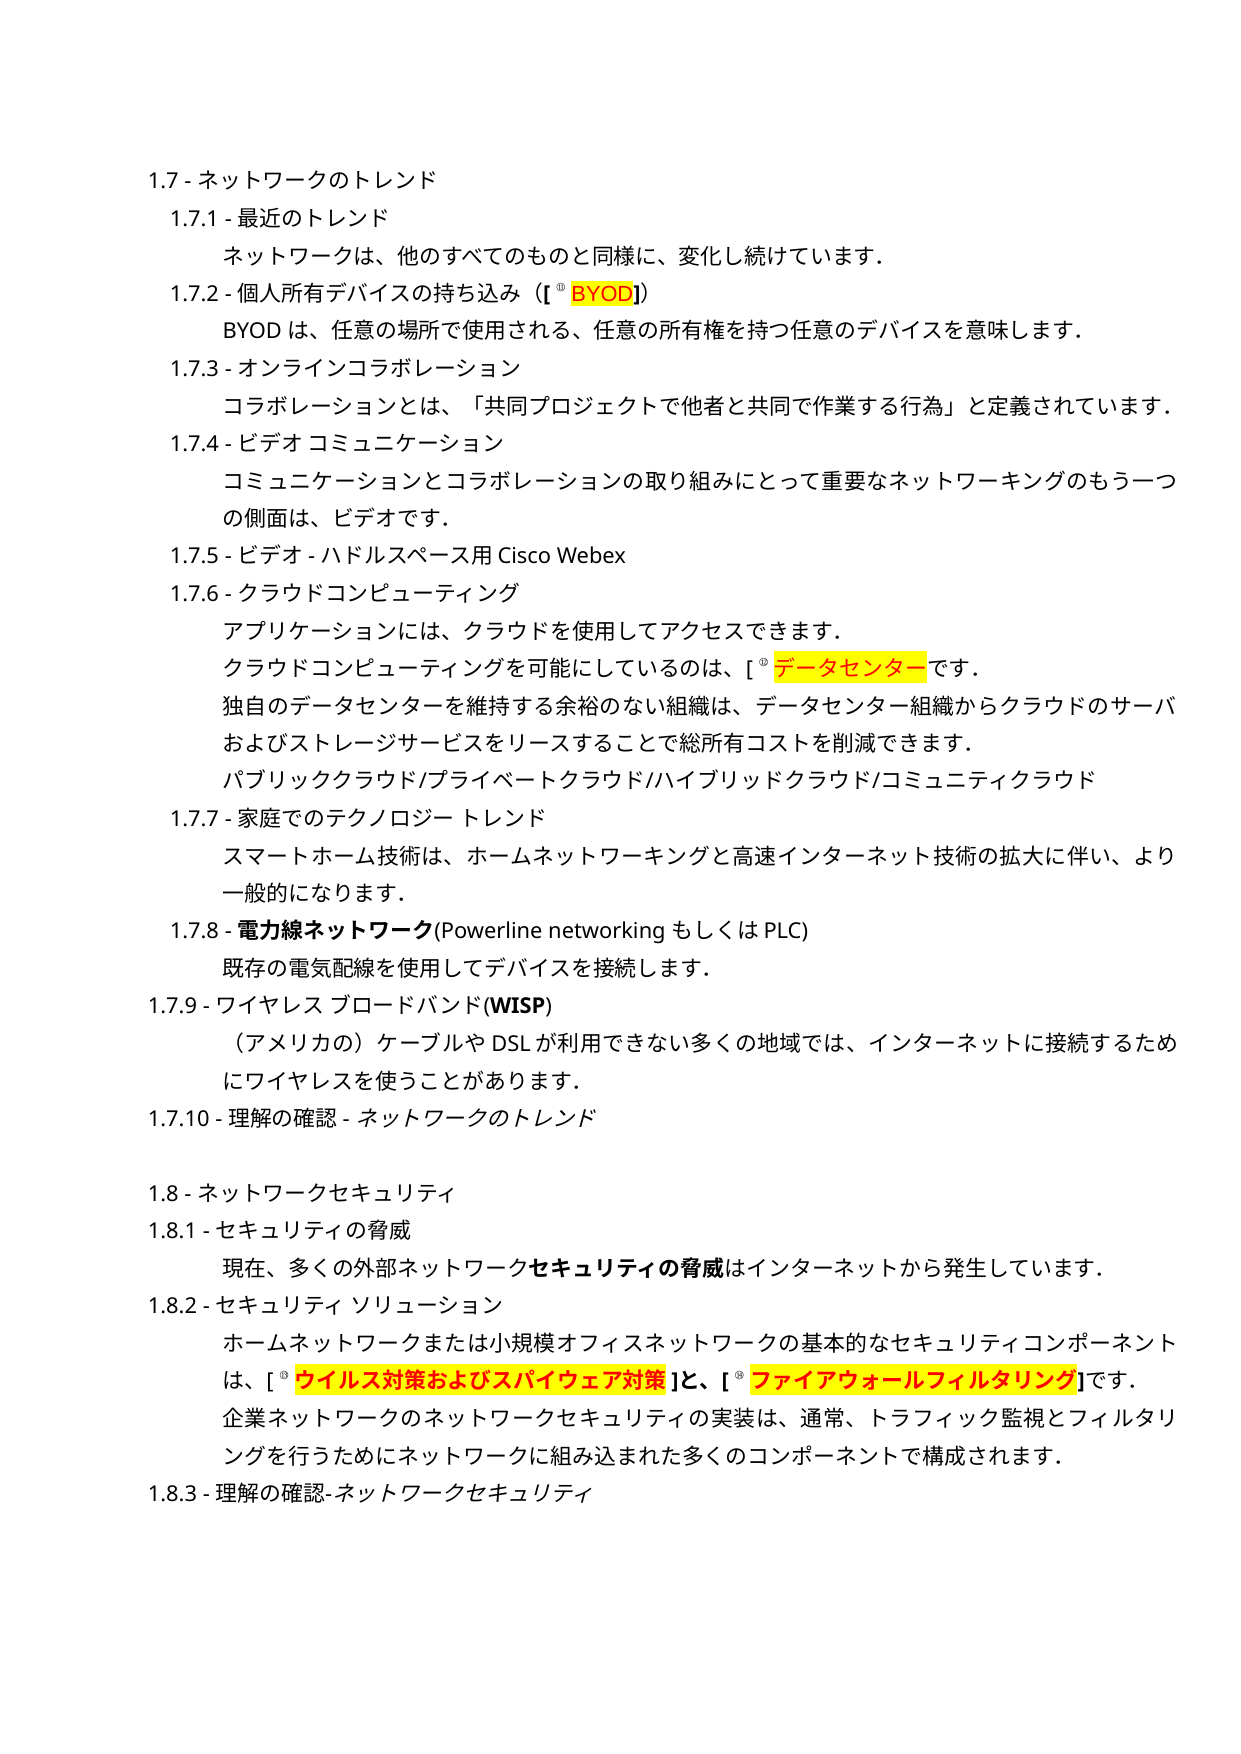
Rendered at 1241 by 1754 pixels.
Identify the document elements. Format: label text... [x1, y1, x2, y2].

text 1.7.8 - 電力線ネットワーク(Powerline networking もしくはPLC) [60, 911, 1180, 948]
text 1.7.3 - オンラインコラボレーション [60, 348, 1180, 386]
text パブリッククラウド/プライベートクラウド/ハイブリッドクラウド/コミュニティクラウド [222, 761, 1180, 798]
text 1.7 - ネットワークのトレンド [60, 161, 1180, 198]
text 1.7.6 - クラウドコンピューティング [60, 573, 1180, 611]
text 1.8.2 - セキュリティ ソリューション [60, 1286, 1180, 1323]
text 現在、多くの外部ネットワークセキュリティの脅威はインターネットから発生しています． [222, 1248, 1180, 1286]
text 1.8.1 - セキュリティの脅威 [60, 1211, 1180, 1248]
text 1.7.5 - ビデオ - ハドルスペース用Cisco Webex [60, 536, 1180, 573]
text 1.7.10 - 理解の確認 - ネットワークのトレンド [60, 1098, 1180, 1136]
text 既存の電気配線を使用してデバイスを接続します． [222, 948, 1180, 986]
text 1.7.7 - 家庭でのテクノロジー トレンド [60, 798, 1180, 836]
text アプリケーションには、クラウドを使用してアクセスできます． [222, 611, 1180, 648]
text BYOD は、任意の場所で使用される、任意の所有権を持つ任意のデバイスを意味します． [222, 311, 1180, 348]
text コミュニケーションとコラボレーションの取り組みにとって重要なネットワーキングのもう一つの側面は、ビデオです． [222, 461, 1180, 536]
text 1.8.3 - 理解の確認-ネットワークセキュリティ [60, 1473, 1180, 1511]
text 1.7.1 - 最近のトレンド [60, 198, 1180, 236]
text 1.7.9 - ワイヤレス ブロードバンド(WISP) [60, 986, 1180, 1023]
text 企業ネットワークのネットワークセキュリティの実装は、通常、トラフィック監視とフィルタリングを行うためにネットワークに組み込まれた多くのコンポーネントで構成されます． [222, 1398, 1180, 1473]
text 1.7.4 - ビデオ コミュニケーション [60, 423, 1180, 461]
text クラウドコンピューティングを可能にしているのは、[ ⑫ データセンターです． [222, 648, 1180, 686]
text ホームネットワークまたは小規模オフィスネットワークの基本的なセキュリティコンポーネントは、[ ⑬ ウイルス対策およびスパイウェア対策 ]と、[ ⑭ ファイアウォールフィルタリング]です． [222, 1323, 1180, 1398]
text 1.8 - ネットワークセキュリティ [60, 1173, 1180, 1211]
text スマートホーム技術は、ホームネットワーキングと高速インターネット技術の拡大に伴い、より一般的になります． [222, 836, 1180, 911]
text 1.7.2 - 個人所有デバイスの持ち込み（[ ⑪ BYOD]） [60, 273, 1180, 311]
text コラボレーションとは、「共同プロジェクトで他者と共同で作業する行為」と定義されています． [222, 386, 1180, 423]
text ネットワークは、他のすべてのものと同様に、変化し続けています． [222, 236, 1180, 273]
text （アメリカの）ケーブルやDSLが利用できない多くの地域では、インターネットに接続するためにワイヤレスを使うことがあります． [222, 1023, 1180, 1098]
text 独自のデータセンターを維持する余裕のない組織は、データセンター組織からクラウドのサーバおよびストレージサービスをリースすることで総所有コストを削減できます． [222, 686, 1180, 761]
